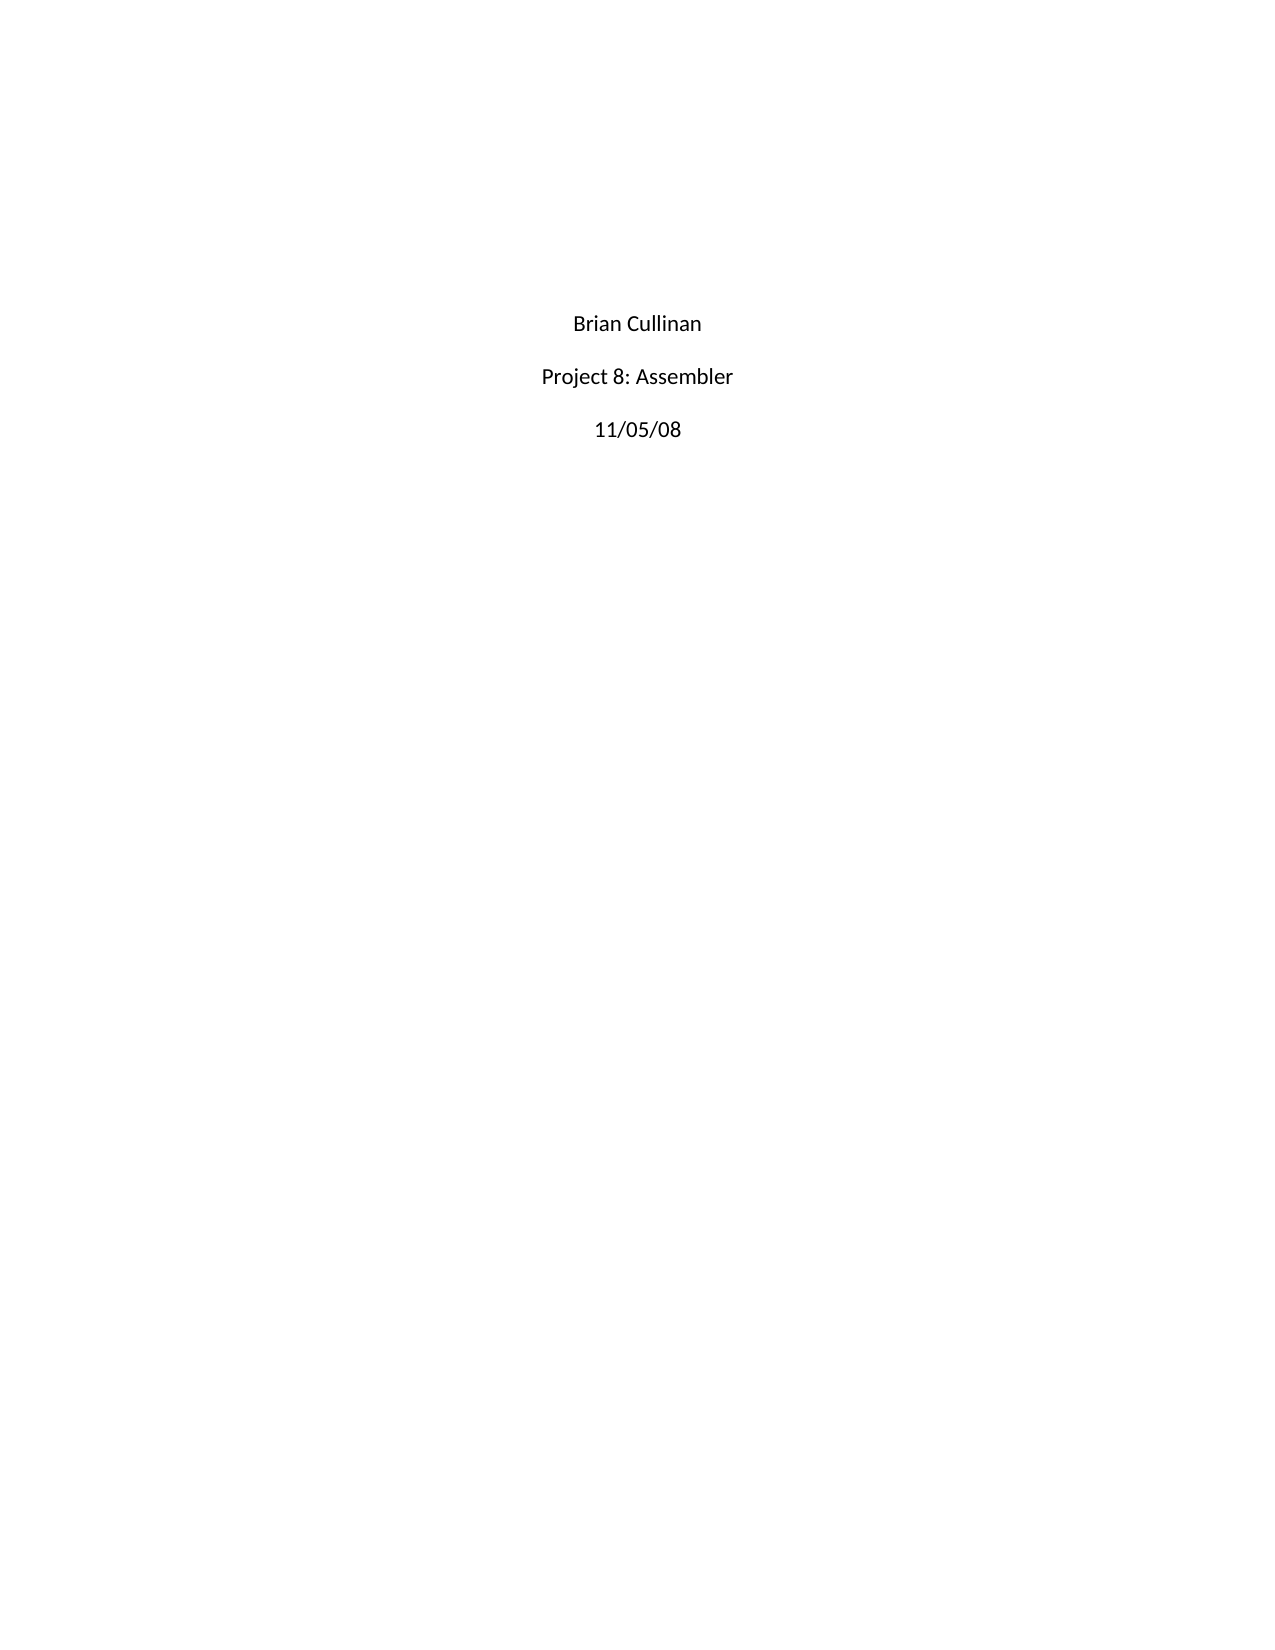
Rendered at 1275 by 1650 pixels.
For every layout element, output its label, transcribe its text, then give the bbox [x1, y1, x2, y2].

text Project 8: Assembler [150, 362, 1125, 390]
text 11/05/08 [150, 415, 1125, 443]
text Brian Cullinan [150, 309, 1125, 337]
